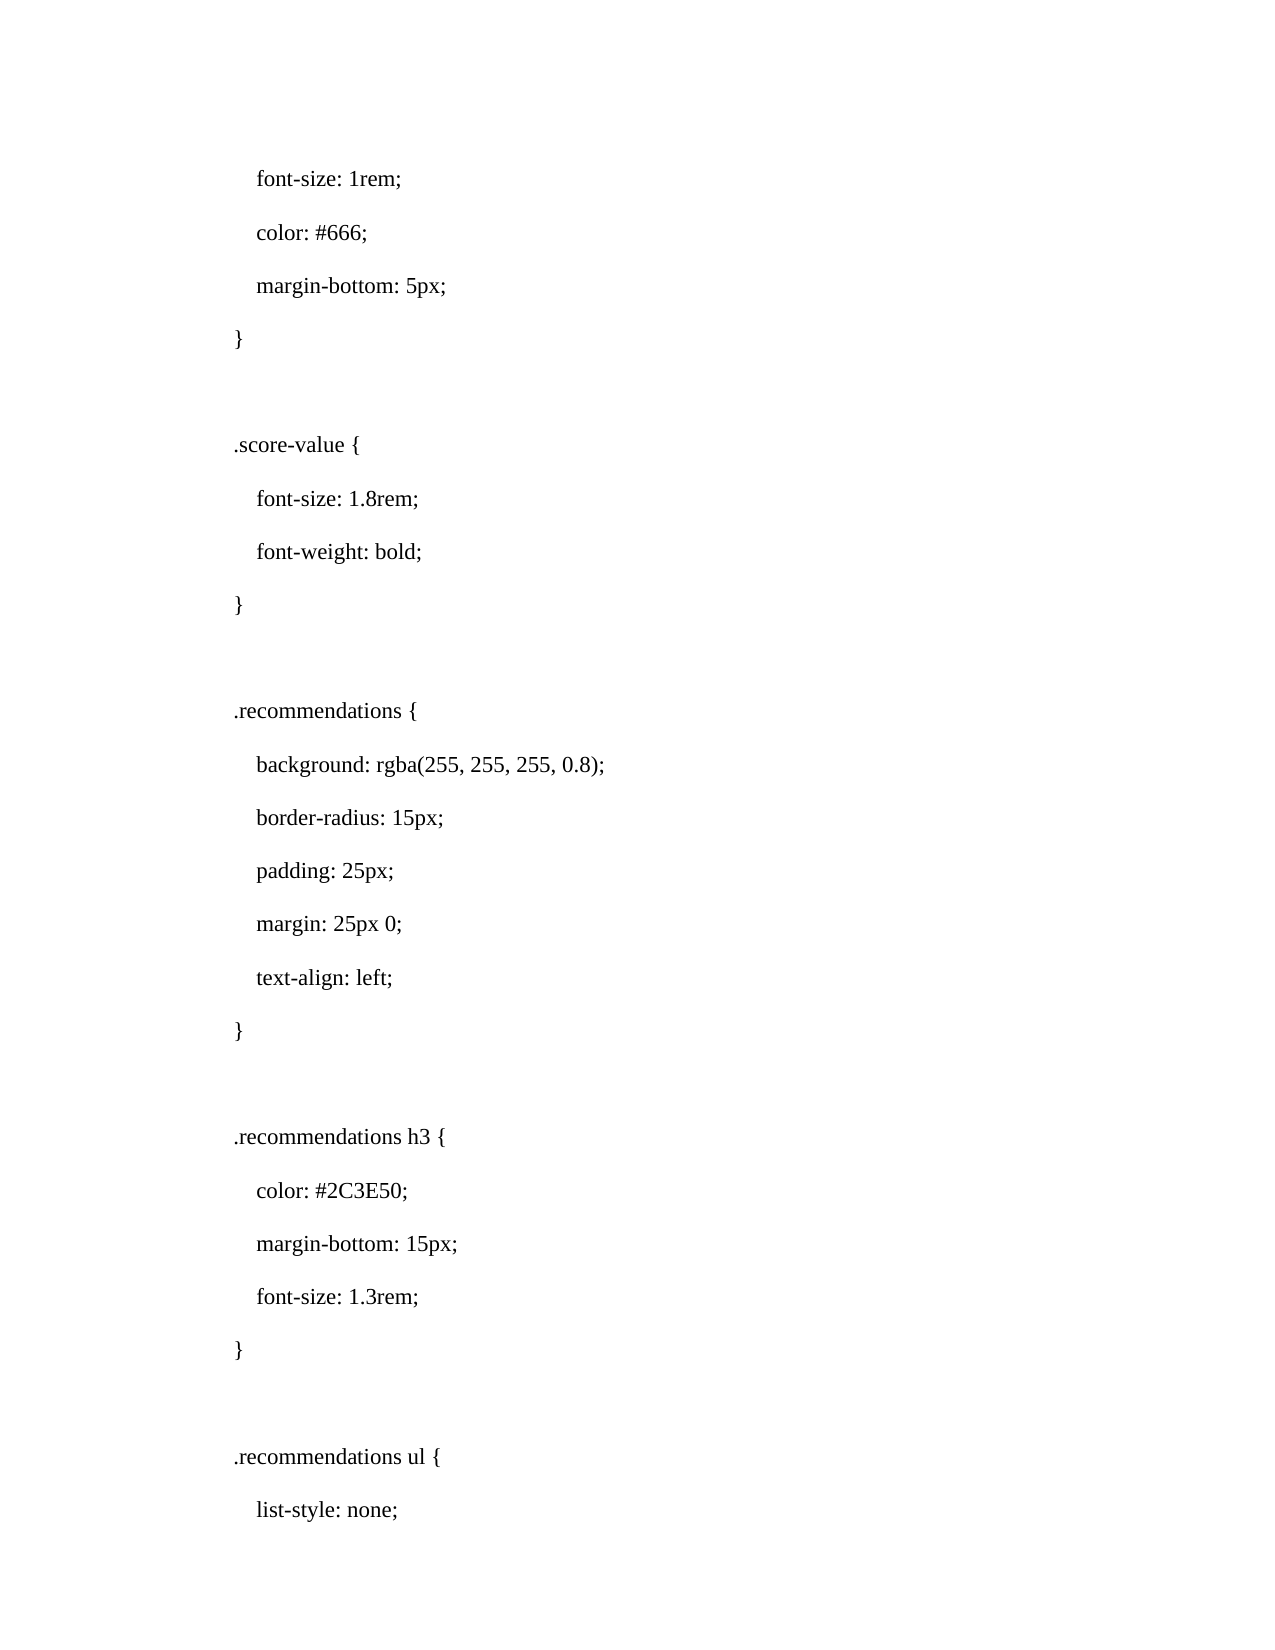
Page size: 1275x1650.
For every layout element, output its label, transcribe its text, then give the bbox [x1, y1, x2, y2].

text } [187, 1017, 1185, 1043]
text font-size: 1.8rem; [187, 485, 1185, 511]
text background: rgba(255, 255, 255, 0.8); [187, 751, 1185, 777]
text } [187, 1336, 1185, 1363]
text .recommendations h3 { [187, 1123, 1185, 1150]
text color: #2C3E50; [187, 1177, 1185, 1203]
text font-weight: bold; [187, 538, 1185, 564]
text font-size: 1.3rem; [187, 1283, 1185, 1309]
text } [187, 325, 1185, 351]
text list-style: none; [187, 1496, 1185, 1522]
text text-align: left; [187, 964, 1185, 990]
text margin-bottom: 5px; [187, 272, 1185, 298]
text color: #666; [187, 218, 1185, 245]
text } [187, 591, 1185, 617]
text .score-value { [187, 431, 1185, 458]
text margin: 25px 0; [187, 911, 1185, 937]
text .recommendations ul { [187, 1443, 1185, 1469]
text border-radius: 15px; [187, 804, 1185, 830]
text font-size: 1rem; [187, 165, 1185, 192]
text padding: 25px; [187, 857, 1185, 884]
text margin-bottom: 15px; [187, 1230, 1185, 1256]
text .recommendations { [187, 698, 1185, 724]
